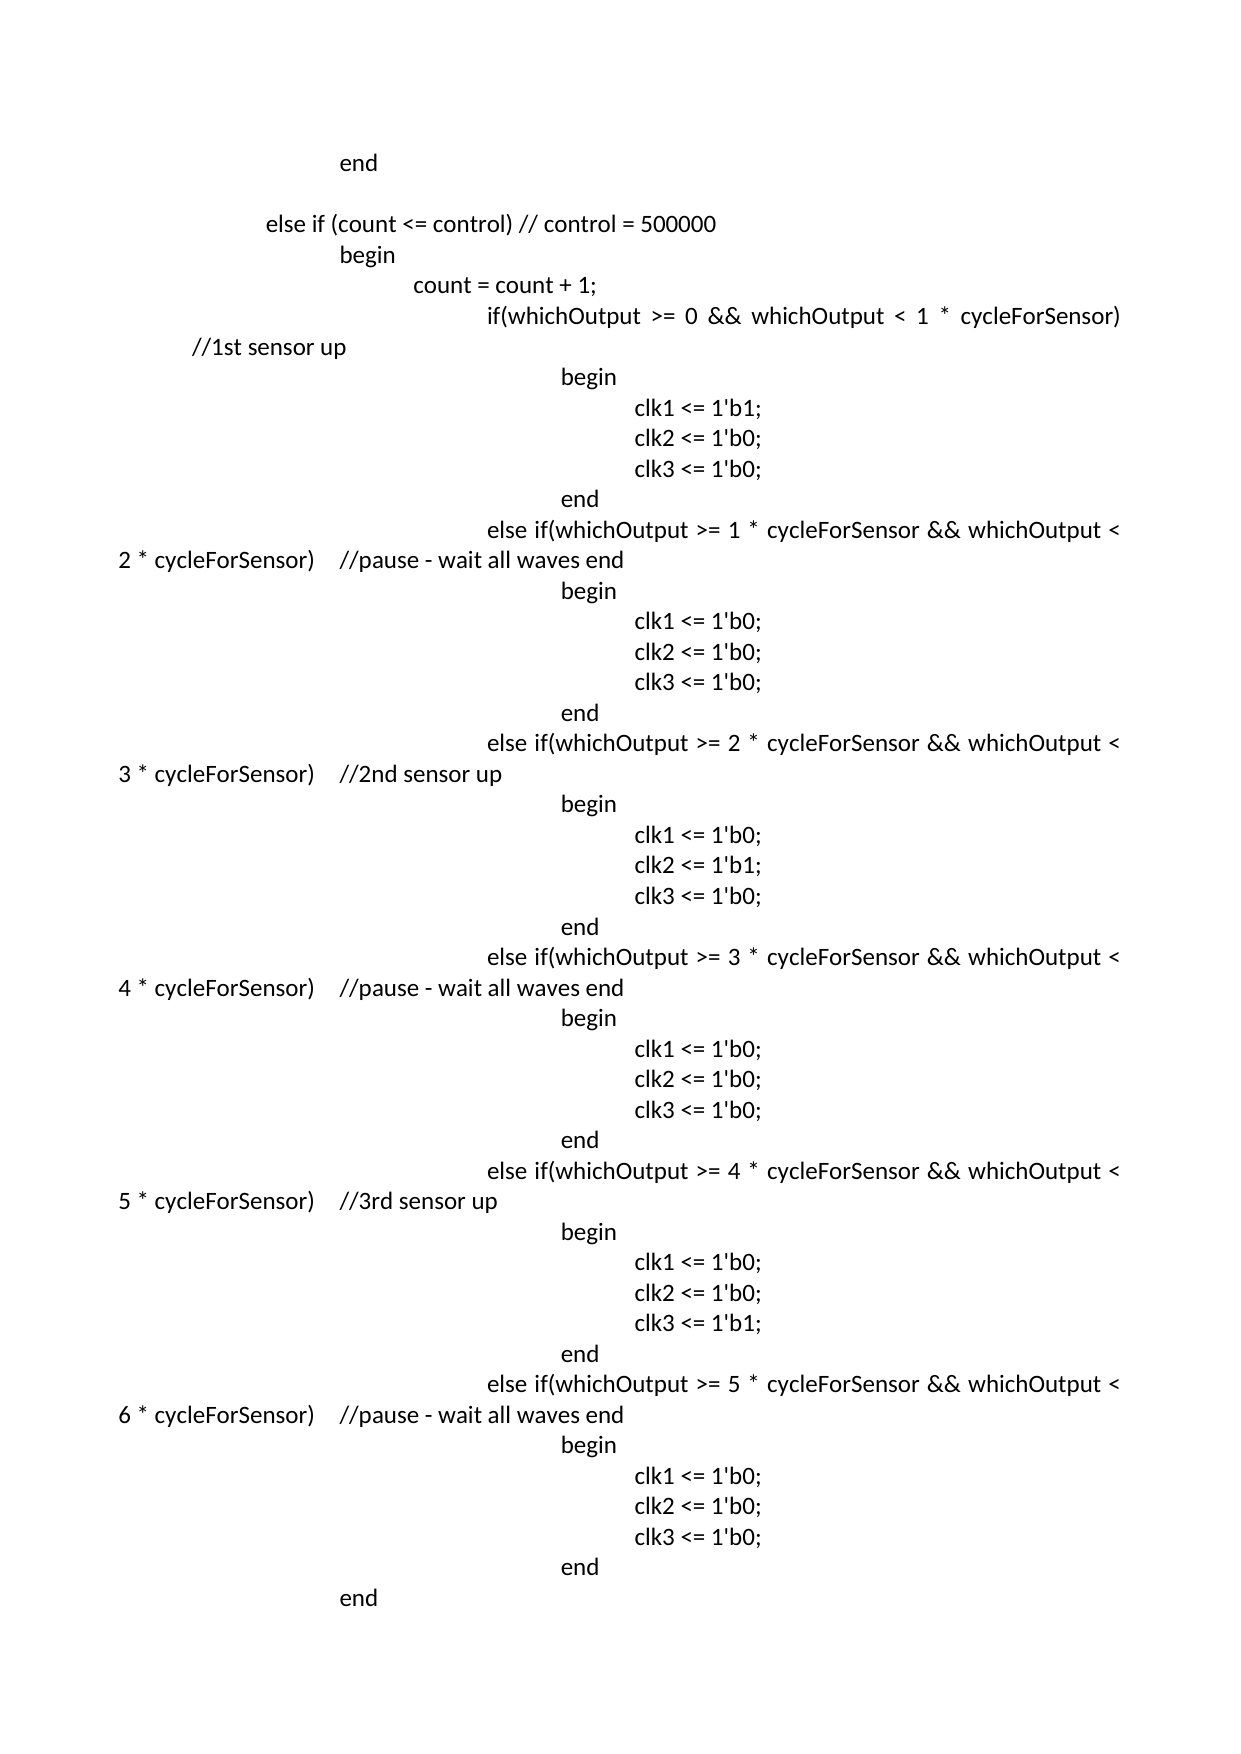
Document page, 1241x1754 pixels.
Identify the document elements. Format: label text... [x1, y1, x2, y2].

text begin [118, 1429, 1122, 1460]
text end [118, 1552, 1122, 1582]
text count = count + 1; [118, 270, 1122, 300]
text clk3 <= 1'b0; [118, 666, 1122, 697]
text end [118, 483, 1122, 514]
text begin [118, 575, 1122, 605]
text clk1 <= 1'b0; [118, 1033, 1122, 1063]
text clk2 <= 1'b0; [118, 636, 1122, 666]
text clk1 <= 1'b0; [118, 605, 1122, 636]
text else if(whichOutput >= 3 * cycleForSensor && whichOutput < 4 * cycleForSensor) //pause - wait all waves end [118, 941, 1122, 1002]
text clk1 <= 1'b0; [118, 819, 1122, 849]
text else if(whichOutput >= 2 * cycleForSensor && whichOutput < 3 * cycleForSensor) //2nd sensor up [118, 727, 1122, 788]
text clk2 <= 1'b0; [118, 1491, 1122, 1521]
text clk1 <= 1'b0; [118, 1460, 1122, 1491]
text end [118, 911, 1122, 941]
text end [118, 1124, 1122, 1155]
text clk3 <= 1'b0; [118, 1521, 1122, 1552]
text else if(whichOutput >= 4 * cycleForSensor && whichOutput < 5 * cycleForSensor) //3rd sensor up [118, 1155, 1122, 1216]
text begin [118, 239, 1122, 270]
text begin [118, 788, 1122, 819]
text clk3 <= 1'b0; [118, 453, 1122, 483]
text end [118, 148, 1122, 178]
text else if(whichOutput >= 5 * cycleForSensor && whichOutput < 6 * cycleForSensor) //pause - wait all waves end [118, 1368, 1122, 1429]
text clk1 <= 1'b0; [118, 1246, 1122, 1277]
text clk2 <= 1'b1; [118, 849, 1122, 880]
text end [118, 1338, 1122, 1368]
text clk2 <= 1'b0; [118, 1063, 1122, 1094]
text begin [118, 361, 1122, 392]
text clk2 <= 1'b0; [118, 422, 1122, 453]
text if(whichOutput >= 0 && whichOutput < 1 * cycleForSensor) //1st sensor up [118, 300, 1122, 361]
text begin [118, 1216, 1122, 1246]
text begin [118, 1002, 1122, 1033]
text clk3 <= 1'b0; [118, 880, 1122, 911]
text clk1 <= 1'b1; [118, 392, 1122, 422]
text end [118, 697, 1122, 727]
text else if (count <= control) // control = 500000 [118, 209, 1122, 239]
text clk3 <= 1'b0; [118, 1094, 1122, 1124]
text end [118, 1582, 1122, 1613]
text clk3 <= 1'b1; [118, 1307, 1122, 1338]
text else if(whichOutput >= 1 * cycleForSensor && whichOutput < 2 * cycleForSensor) //pause - wait all waves end [118, 514, 1122, 575]
text clk2 <= 1'b0; [118, 1277, 1122, 1307]
